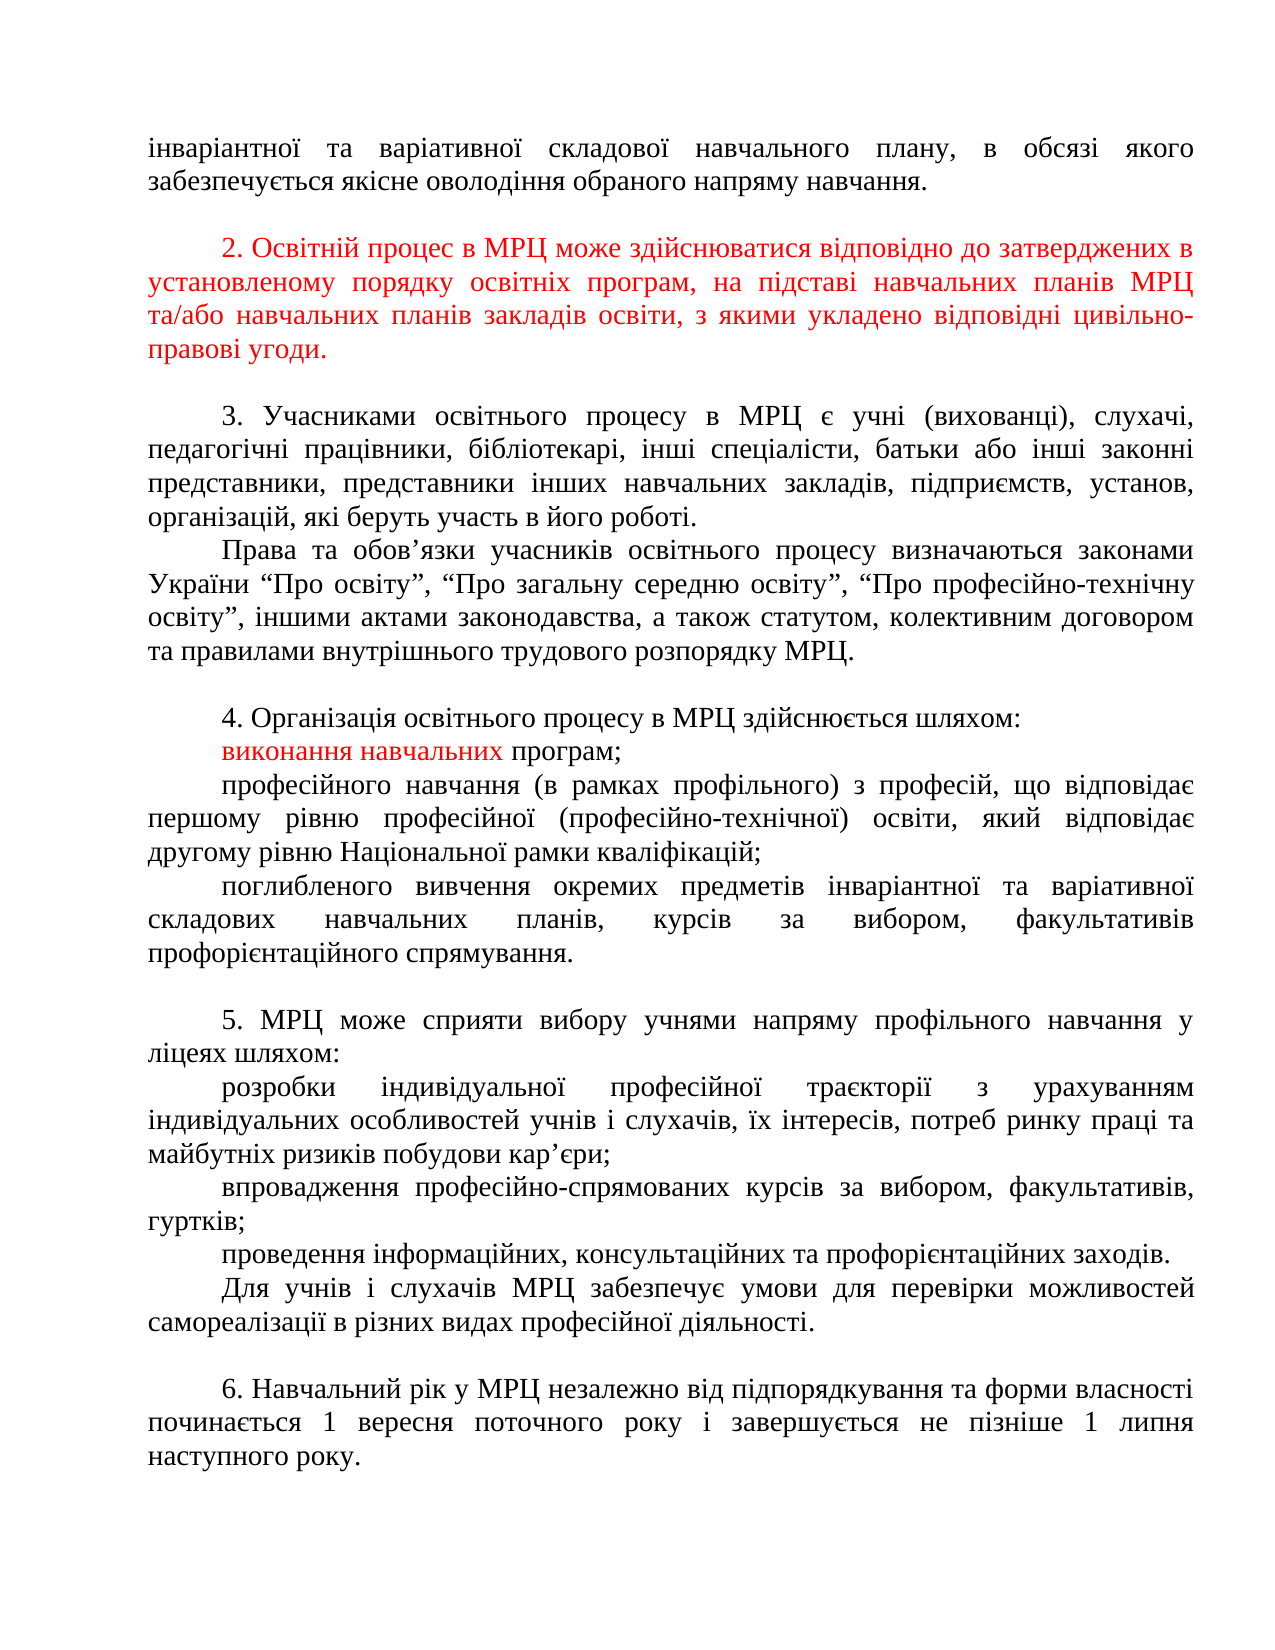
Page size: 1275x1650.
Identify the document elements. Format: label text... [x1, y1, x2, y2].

text проведення інформаційних, консультаційних та профорієнтаційних заходів. [148, 1237, 1195, 1270]
text 6. Навчальний рік у МРЦ незалежно від підпорядкування та форми власності починається 1 вересня поточного року і завершується не пізніше 1 липня наступного року. [148, 1371, 1195, 1471]
text розробки індивідуальної професійної траєкторії з урахуванням індивідуальних особливостей учнів і слухачів, їх інтересів, потреб ринку праці та майбутніх ризиків побудови кар’єри; [148, 1069, 1195, 1169]
text Для учнів і слухачів МРЦ забезпечує умови для перевірки можливостей самореалізації в різних видах професійної діяльності. [148, 1270, 1195, 1337]
text 3. Учасниками освітнього процесу в МРЦ є учні (вихованці), слухачі, педагогічні працівники, бібліотекарі, інші спеціалісти, батьки або інші законні представники, представники інших навчальних закладів, підприємств, установ, організацій, які беруть участь в його роботі. [148, 398, 1195, 532]
text 4. Організація освітнього процесу в МРЦ здійснюється шляхом: [148, 700, 1195, 733]
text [148, 130, 1195, 197]
text впровадження професійно-спрямованих курсів за вибором, факультативів, гуртків; [148, 1169, 1195, 1237]
text Права та обов’язки учасників освітнього процесу визначаються законами України “Про освіту”, “Про загальну середню освіту”, “Про професійно-технічну освіту”, іншими актами законодавства, а також статутом, колективним договором та правилами внутрішнього трудового розпорядку МРЦ. [148, 532, 1195, 666]
text 2. Освітній процес в МРЦ може здійснюватися відповідно до затверджених в установленому порядку освітніх програм, на підставі навчальних планів МРЦ та/або навчальних планів закладів освіти, з якими укладено відповідні цивільно-правові угоди. [148, 230, 1195, 364]
text поглибленого вивчення окремих предметів інваріантної та варіативної складових навчальних планів, курсів за вибором, факультативів профорієнтаційного спрямування. [148, 868, 1195, 968]
text 5. МРЦ може сприяти вибору учнями напряму профільного навчання у ліцеях шляхом: [148, 1002, 1195, 1069]
text професійного навчання (в рамках профільного) з професій, що відповідає першому рівню професійної (професійно-технічної) освіти, який відповідає другому рівню Національної рамки кваліфікацій; [148, 767, 1195, 868]
text виконання навчальних програм; [148, 733, 1195, 767]
